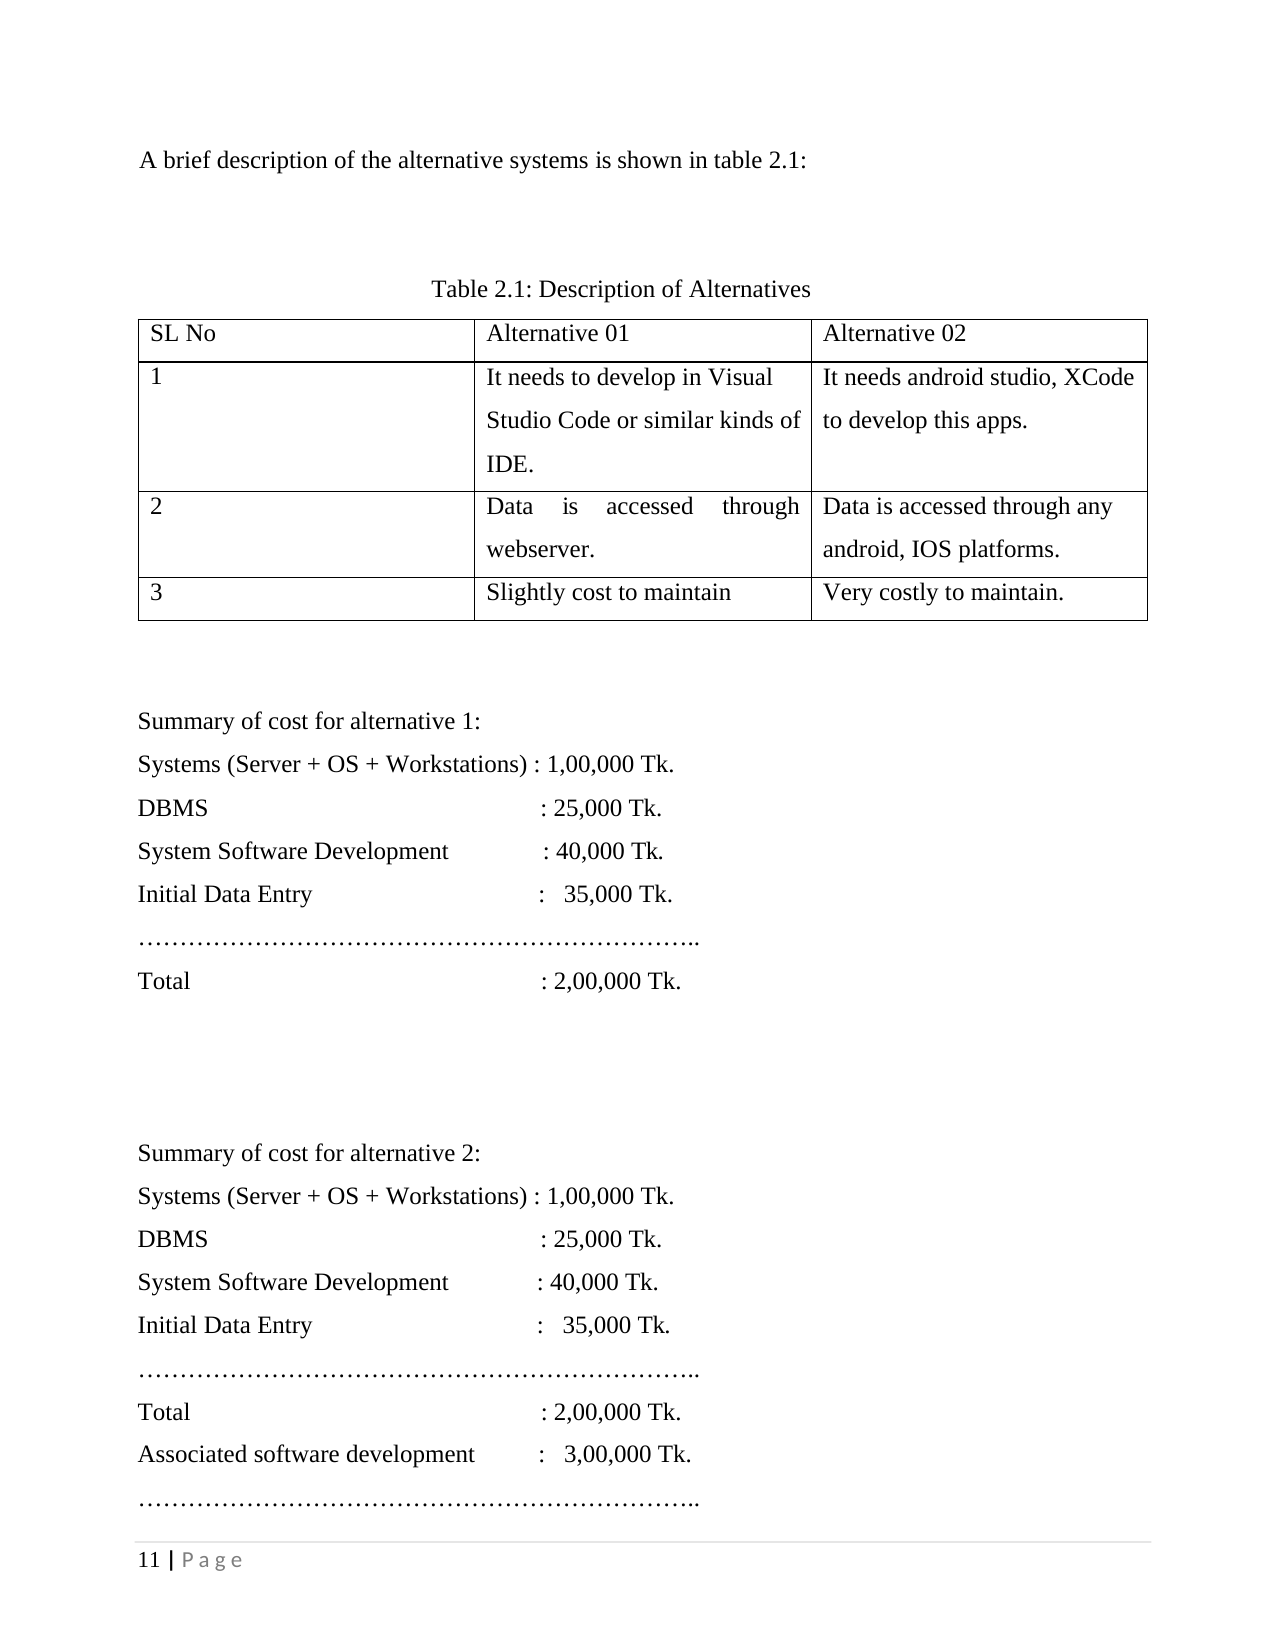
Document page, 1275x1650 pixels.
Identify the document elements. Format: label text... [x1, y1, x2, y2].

table_cell 2 [139, 492, 474, 577]
table_cell 3 [139, 578, 474, 620]
table_cell It needs android studio, XCode to develop this apps. [812, 363, 1147, 491]
text Summary of cost for alternative 1: [137, 706, 1173, 735]
text Table 2.1: Description of Alternatives [125, 274, 811, 303]
table_cell Data is accessed through webserver. [475, 492, 811, 577]
table_cell It needs to develop in Visual Studio Code or similar kinds of IDE. [475, 363, 811, 491]
table_cell Slightly cost to maintain [475, 578, 811, 620]
text ………………………………………………………….. Total : 2,00,000 Tk. [137, 922, 701, 994]
table_header Alternative 01 [475, 320, 811, 361]
text ………………………………………………………….. [137, 1483, 1173, 1512]
text Systems (Server + OS + Workstations) : 1,00,000 Tk. DBMS : 25,000 Tk. [137, 1181, 694, 1253]
table_cell 1 [139, 363, 474, 491]
text System Software Development : 40,000 Tk. Initial Data Entry : 35,000 Tk. [137, 836, 678, 908]
table_header Alternative 02 [812, 320, 1147, 361]
table_cell Data is accessed through any android, IOS platforms. [812, 492, 1147, 577]
table_cell Very costly to maintain. [812, 578, 1147, 620]
text A brief description of the alternative systems is shown in table 2.1: [125, 145, 807, 174]
text Systems (Server + OS + Workstations) : 1,00,000 Tk. DBMS : 25,000 Tk. [137, 749, 694, 822]
table_header SL No [139, 320, 474, 361]
text Summary of cost for alternative 2: [137, 1138, 1173, 1167]
text ………………………………………………………….. Total : 2,00,000 Tk. [137, 1354, 701, 1426]
text Associated software development : 3,00,000 Tk. [137, 1440, 1173, 1468]
text System Software Development : 40,000 Tk. Initial Data Entry : 35,000 Tk. [137, 1267, 673, 1339]
